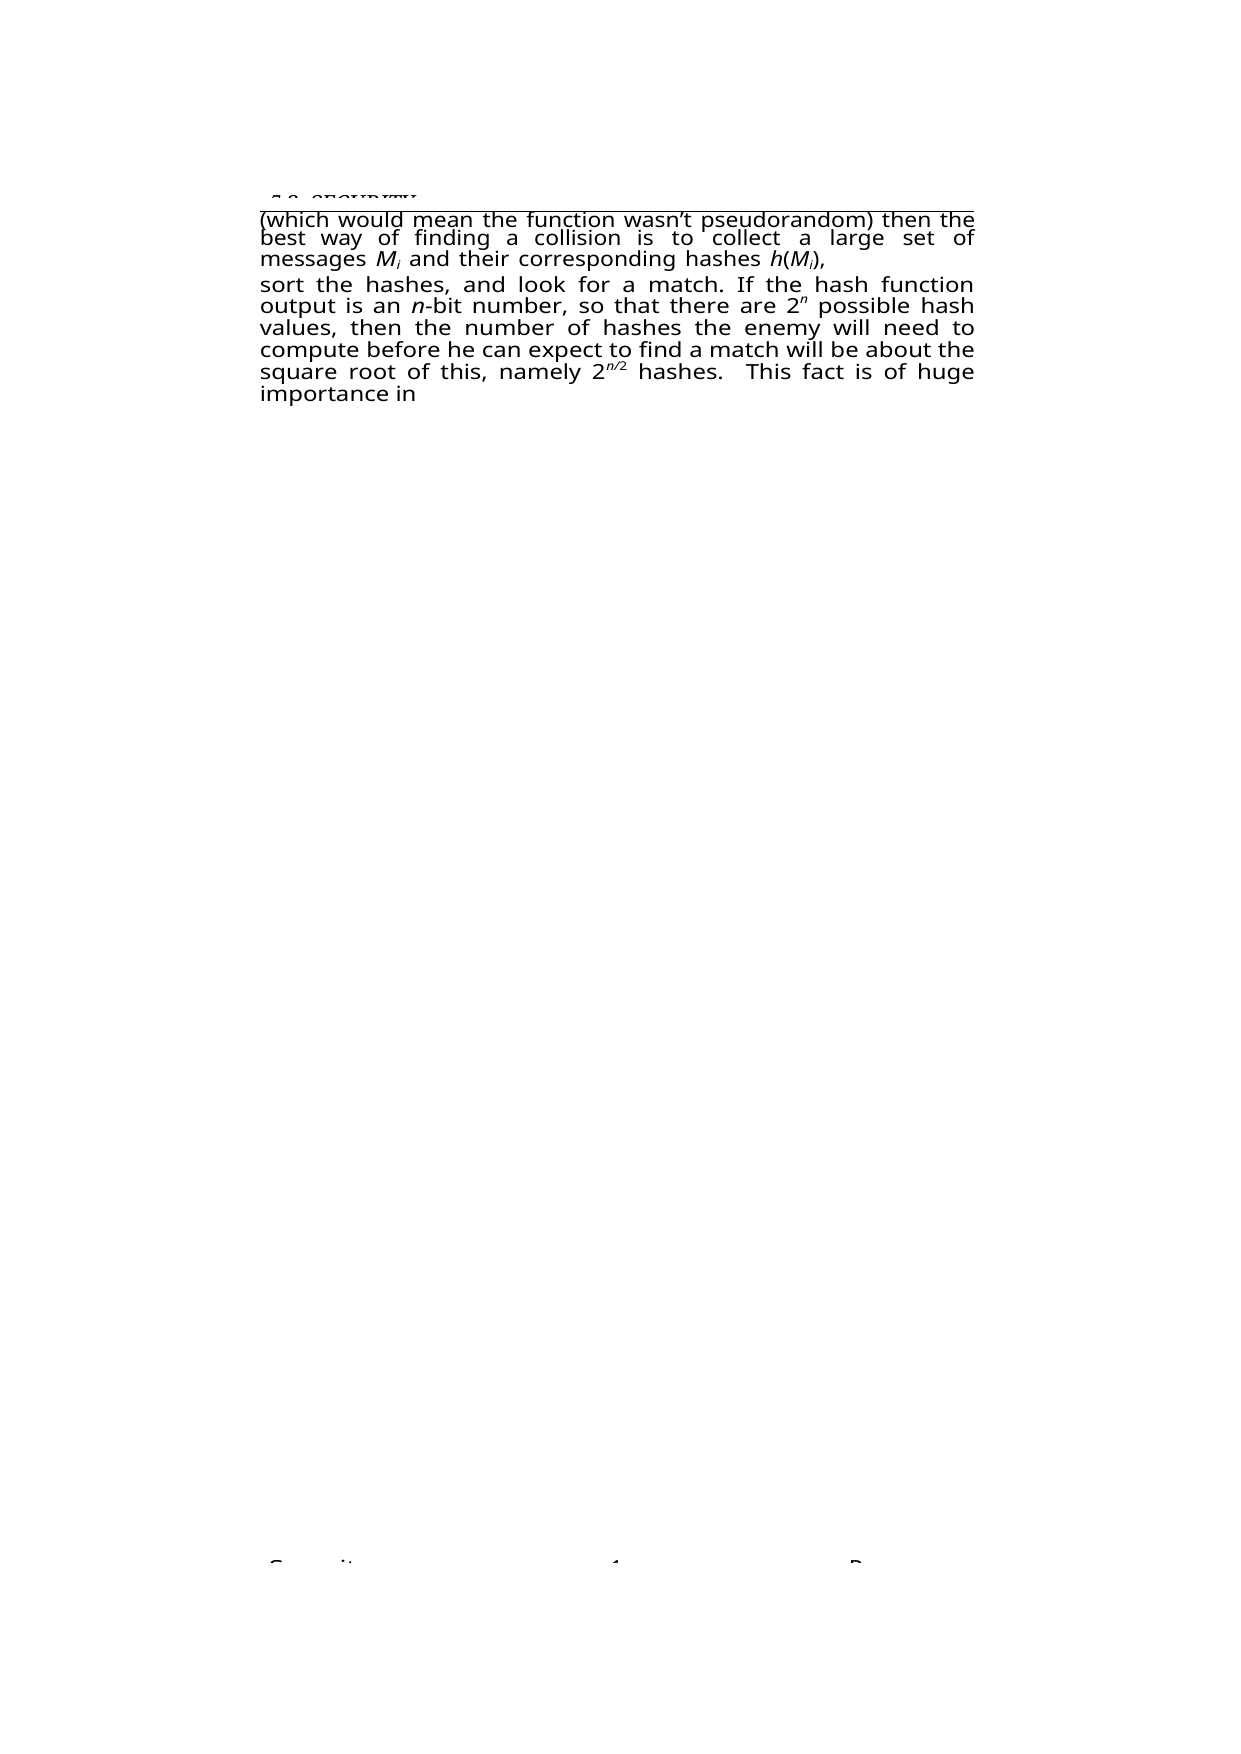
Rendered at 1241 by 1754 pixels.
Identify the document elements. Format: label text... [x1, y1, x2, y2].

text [259, 210, 975, 273]
text sort the hashes, and look for a match. If the hash function output is an n-bit number, so that there are 2n possible hash values, then the number of hashes the enemy will need to compute before he can expect to ﬁnd a match will be about the square root of this, namely 2n/2 hashes. This fact is of huge importance in [259, 275, 975, 408]
